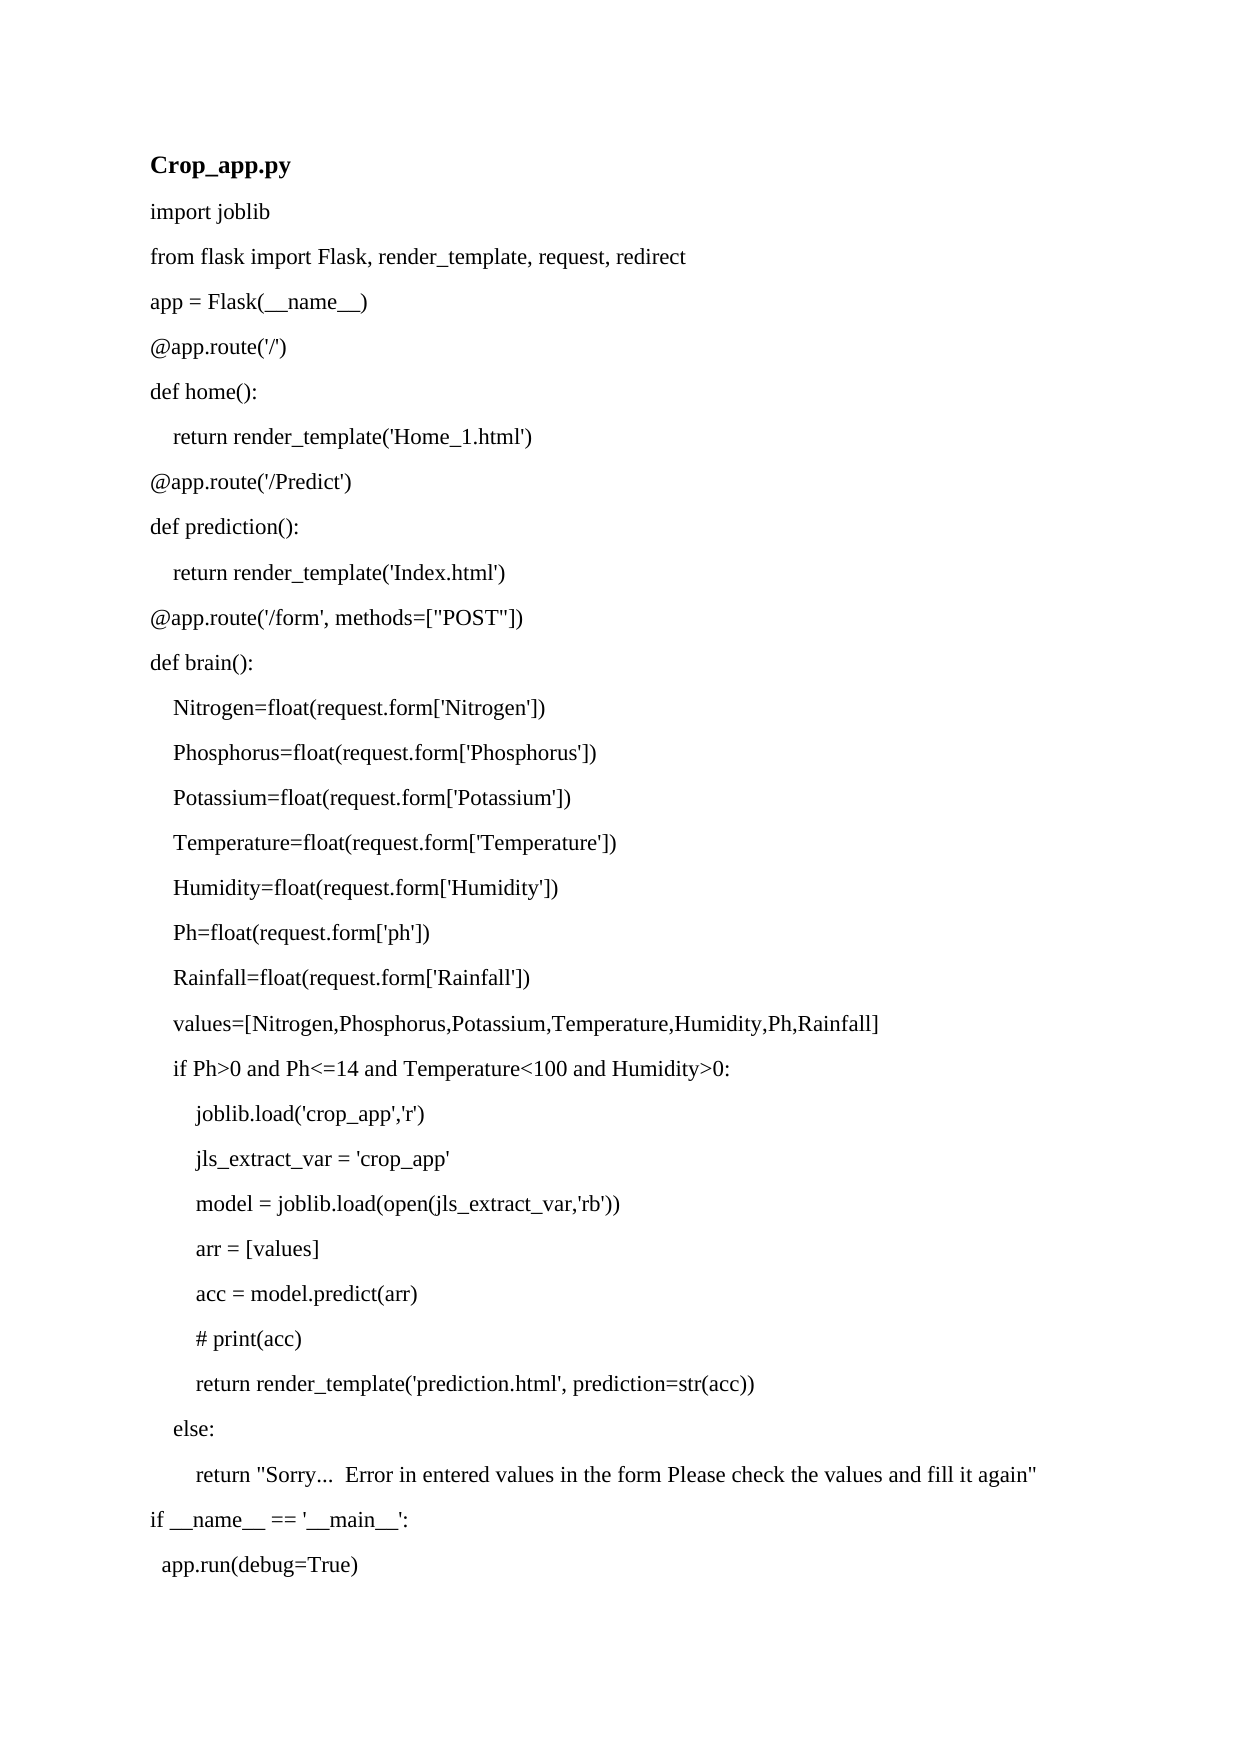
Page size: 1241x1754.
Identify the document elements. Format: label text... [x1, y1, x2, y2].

text arr = [values] [150, 1235, 1090, 1261]
text # print(acc) [150, 1325, 1090, 1352]
text Nitrogen=float(request.form['Nitrogen']) [150, 694, 1090, 720]
text from flask import Flask, render_template, request, redirect [150, 243, 1090, 269]
text Humidity=float(request.form['Humidity']) [150, 874, 1090, 901]
text def prediction(): [150, 513, 1090, 540]
text Phosphorus=float(request.form['Phosphorus']) [150, 739, 1090, 765]
text return render_template('Index.html') [150, 558, 1090, 585]
text Ph=float(request.form['ph']) [150, 919, 1090, 946]
text def brain(): [150, 649, 1090, 675]
text if Ph>0 and Ph<=14 and Temperature<100 and Humidity>0: [150, 1055, 1090, 1081]
text return render_template('prediction.html', prediction=str(acc)) [150, 1370, 1090, 1397]
text import joblib [150, 198, 1090, 224]
text Crop_app.py [150, 150, 1090, 179]
text return render_template('Home_1.html') [150, 423, 1090, 449]
text def home(): [150, 378, 1090, 404]
text @app.route('/form', methods=["POST"]) [150, 604, 1090, 630]
text acc = model.predict(arr) [150, 1280, 1090, 1307]
text Temperature=float(request.form['Temperature']) [150, 829, 1090, 856]
text return "Sorry... Error in entered values in the form Please check the values and fill it again" [150, 1461, 1090, 1487]
text model = joblib.load(open(jls_extract_var,'rb')) [150, 1190, 1090, 1216]
text values=[Nitrogen,Phosphorus,Potassium,Temperature,Humidity,Ph,Rainfall] [150, 1009, 1090, 1036]
text joblib.load('crop_app','r') [150, 1100, 1090, 1126]
text @app.route('/') [150, 333, 1090, 359]
text jls_extract_var = 'crop_app' [150, 1145, 1090, 1171]
text else: [150, 1416, 1090, 1442]
text Rainfall=float(request.form['Rainfall']) [150, 964, 1090, 991]
text Potassium=float(request.form['Potassium']) [150, 784, 1090, 810]
text app.run(debug=True) [150, 1551, 1090, 1577]
text if __name__ == '__main__': [150, 1506, 1090, 1532]
text app = Flask(__name__) [150, 288, 1090, 314]
text @app.route('/Predict') [150, 468, 1090, 495]
